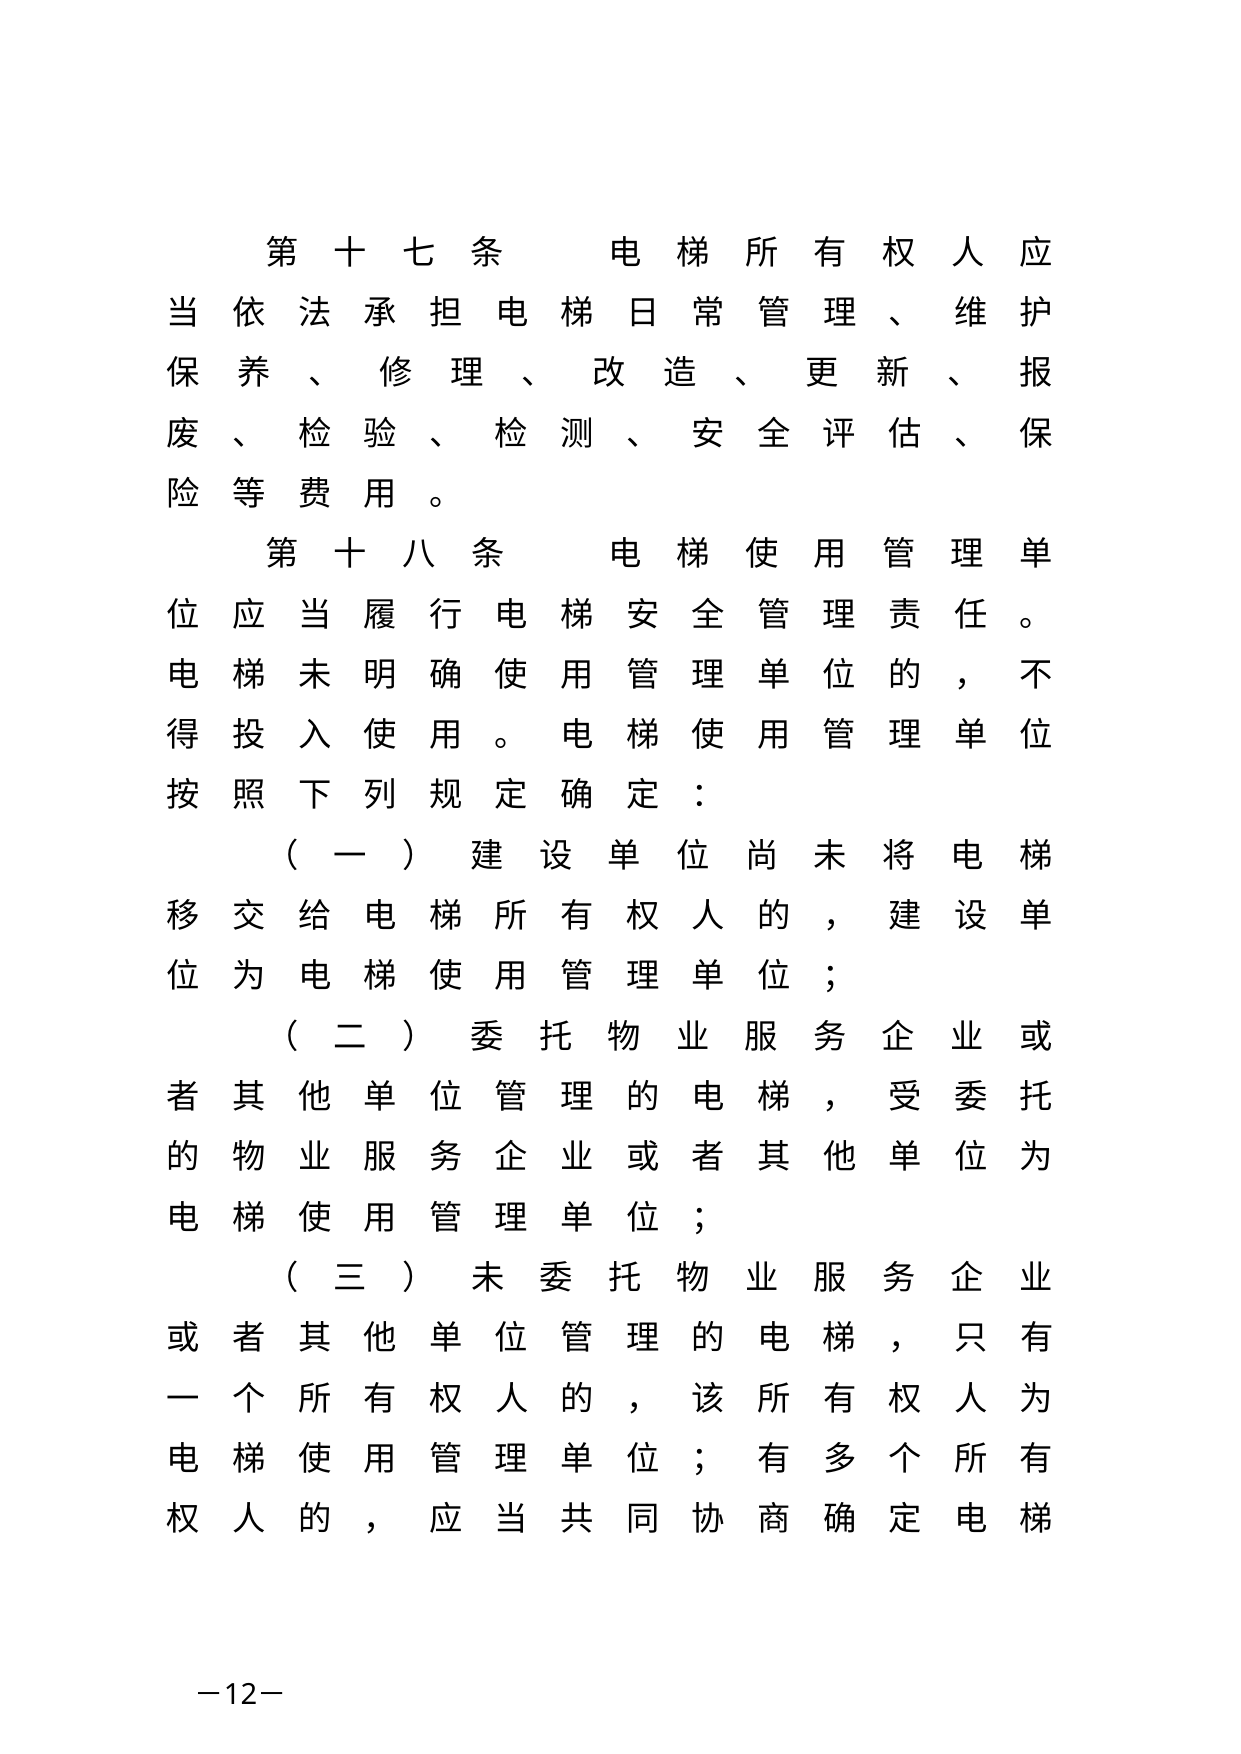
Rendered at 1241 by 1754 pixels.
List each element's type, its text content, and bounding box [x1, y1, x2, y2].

text 第十八条 电梯使用管理单位应当履行电梯安全管理责任。电梯未明确使用管理单位的，不得投入使用。电梯使用管理单位按照下列规定确定： [167, 521, 1085, 822]
text （二）委托物业服务企业或者其他单位管理的电梯，受委托的物业服务企业或者其他单位为电梯使用管理单位； [167, 1003, 1085, 1245]
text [167, 1245, 1085, 1546]
text 第十七条 电梯所有权人应当依法承担电梯日常管理、维护保养、修理、改造、更新、报废、检验、检测、安全评估、保险等费用。 [167, 219, 1085, 521]
text （一）建设单位尚未将电梯移交给电梯所有权人的，建设单位为电梯使用管理单位； [167, 822, 1085, 1003]
